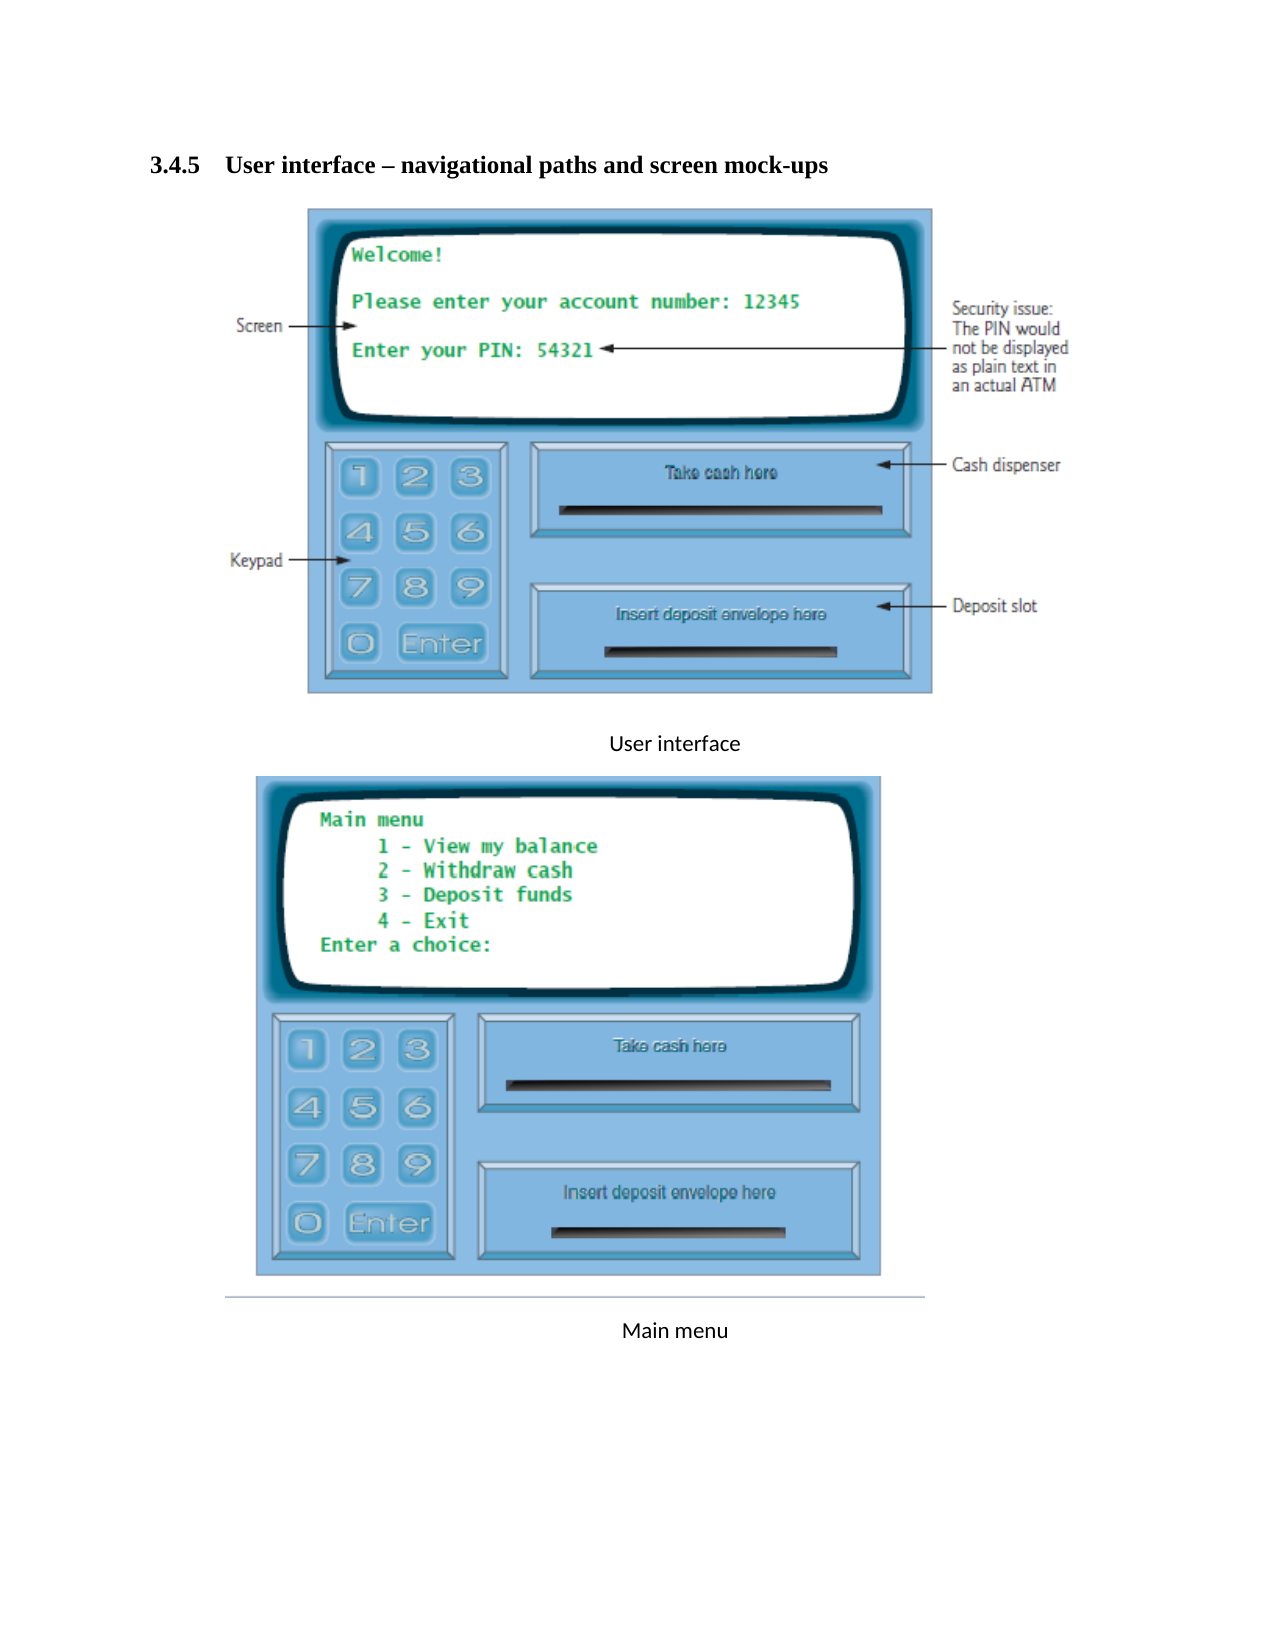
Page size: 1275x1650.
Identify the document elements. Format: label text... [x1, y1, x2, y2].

picture [225, 776, 925, 1298]
picture [225, 193, 1114, 711]
text Main menu [225, 1317, 1125, 1345]
subtitle User interface – navigational paths and screen mock-ups [150, 150, 1125, 179]
text User interface [225, 729, 1125, 757]
